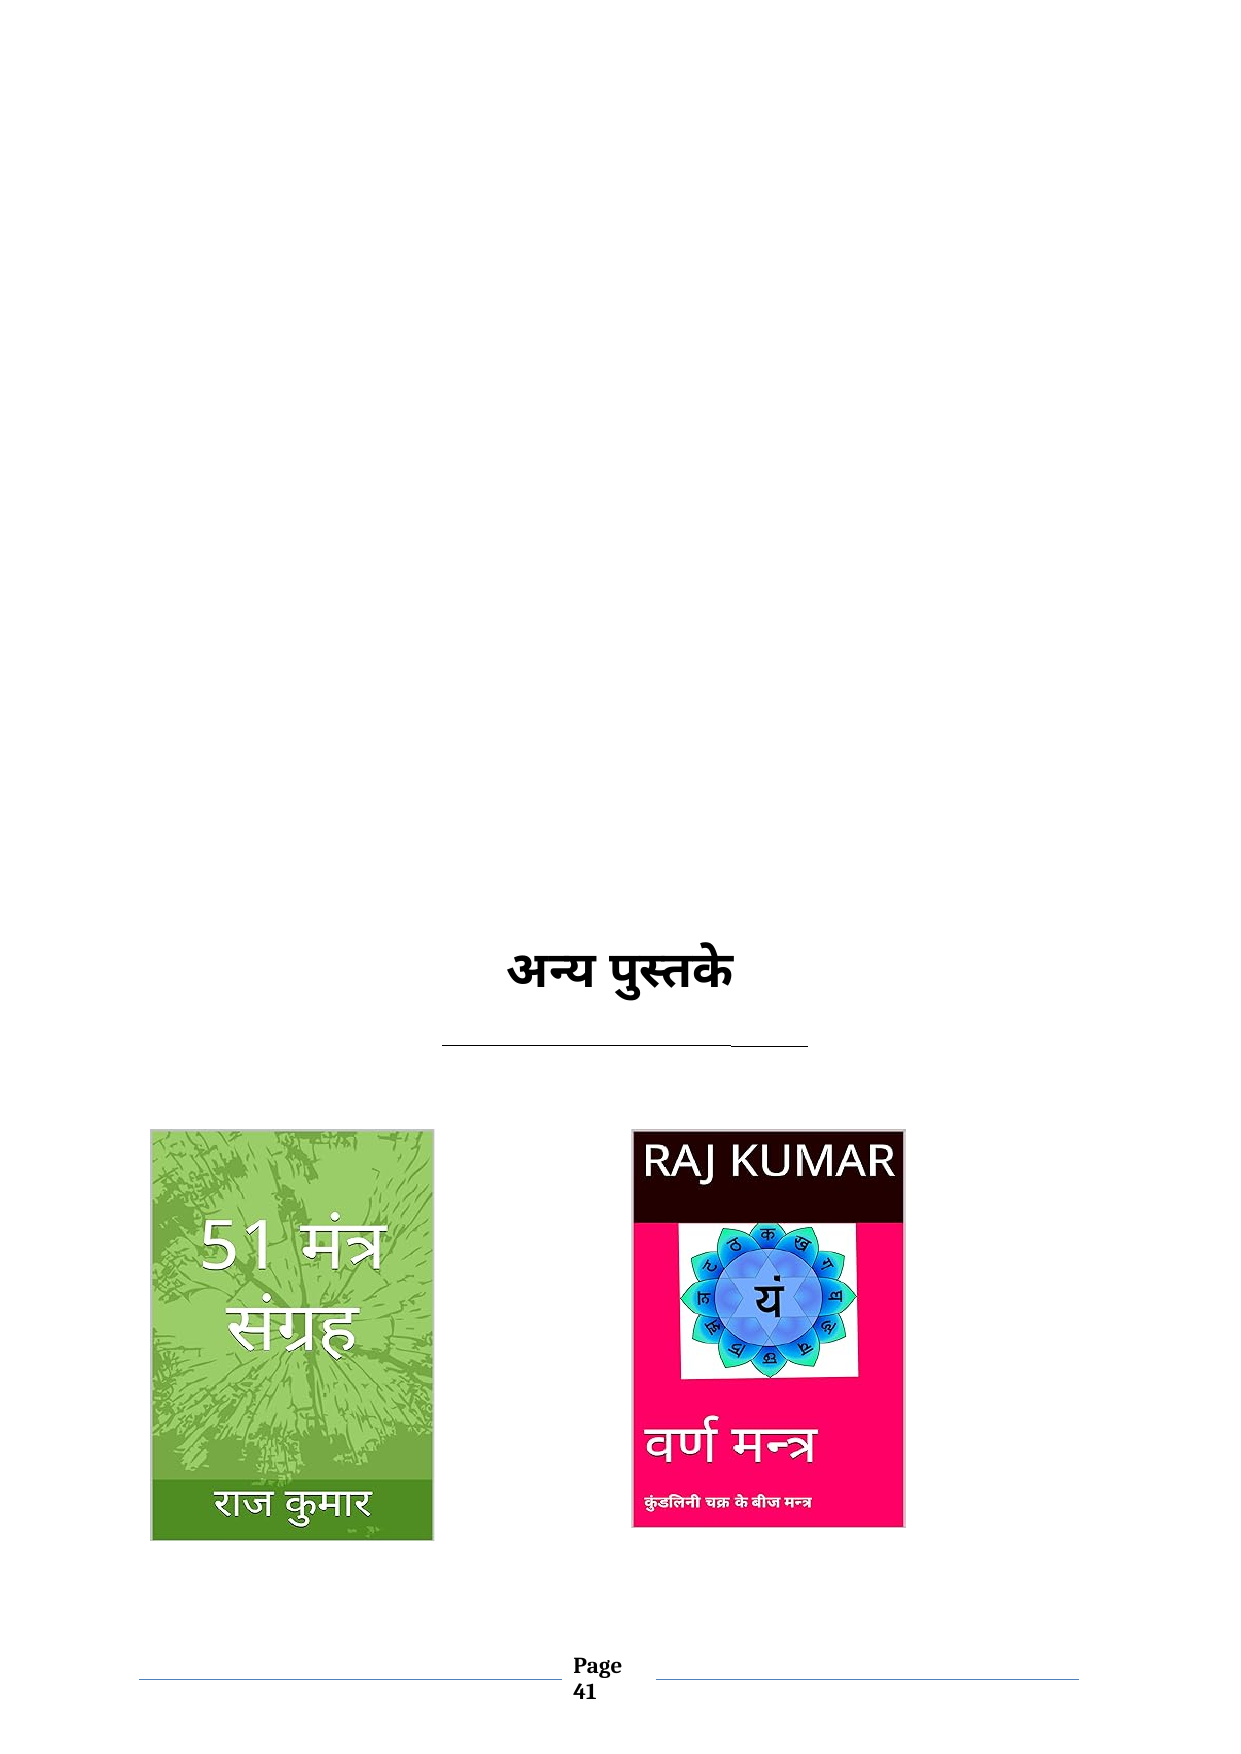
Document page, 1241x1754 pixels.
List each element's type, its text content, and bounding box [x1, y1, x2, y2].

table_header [620, 1129, 1101, 1565]
picture [631, 1129, 906, 1528]
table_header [139, 1129, 620, 1565]
picture [150, 1129, 435, 1541]
text अन्य पुस्तके [150, 943, 1090, 1008]
